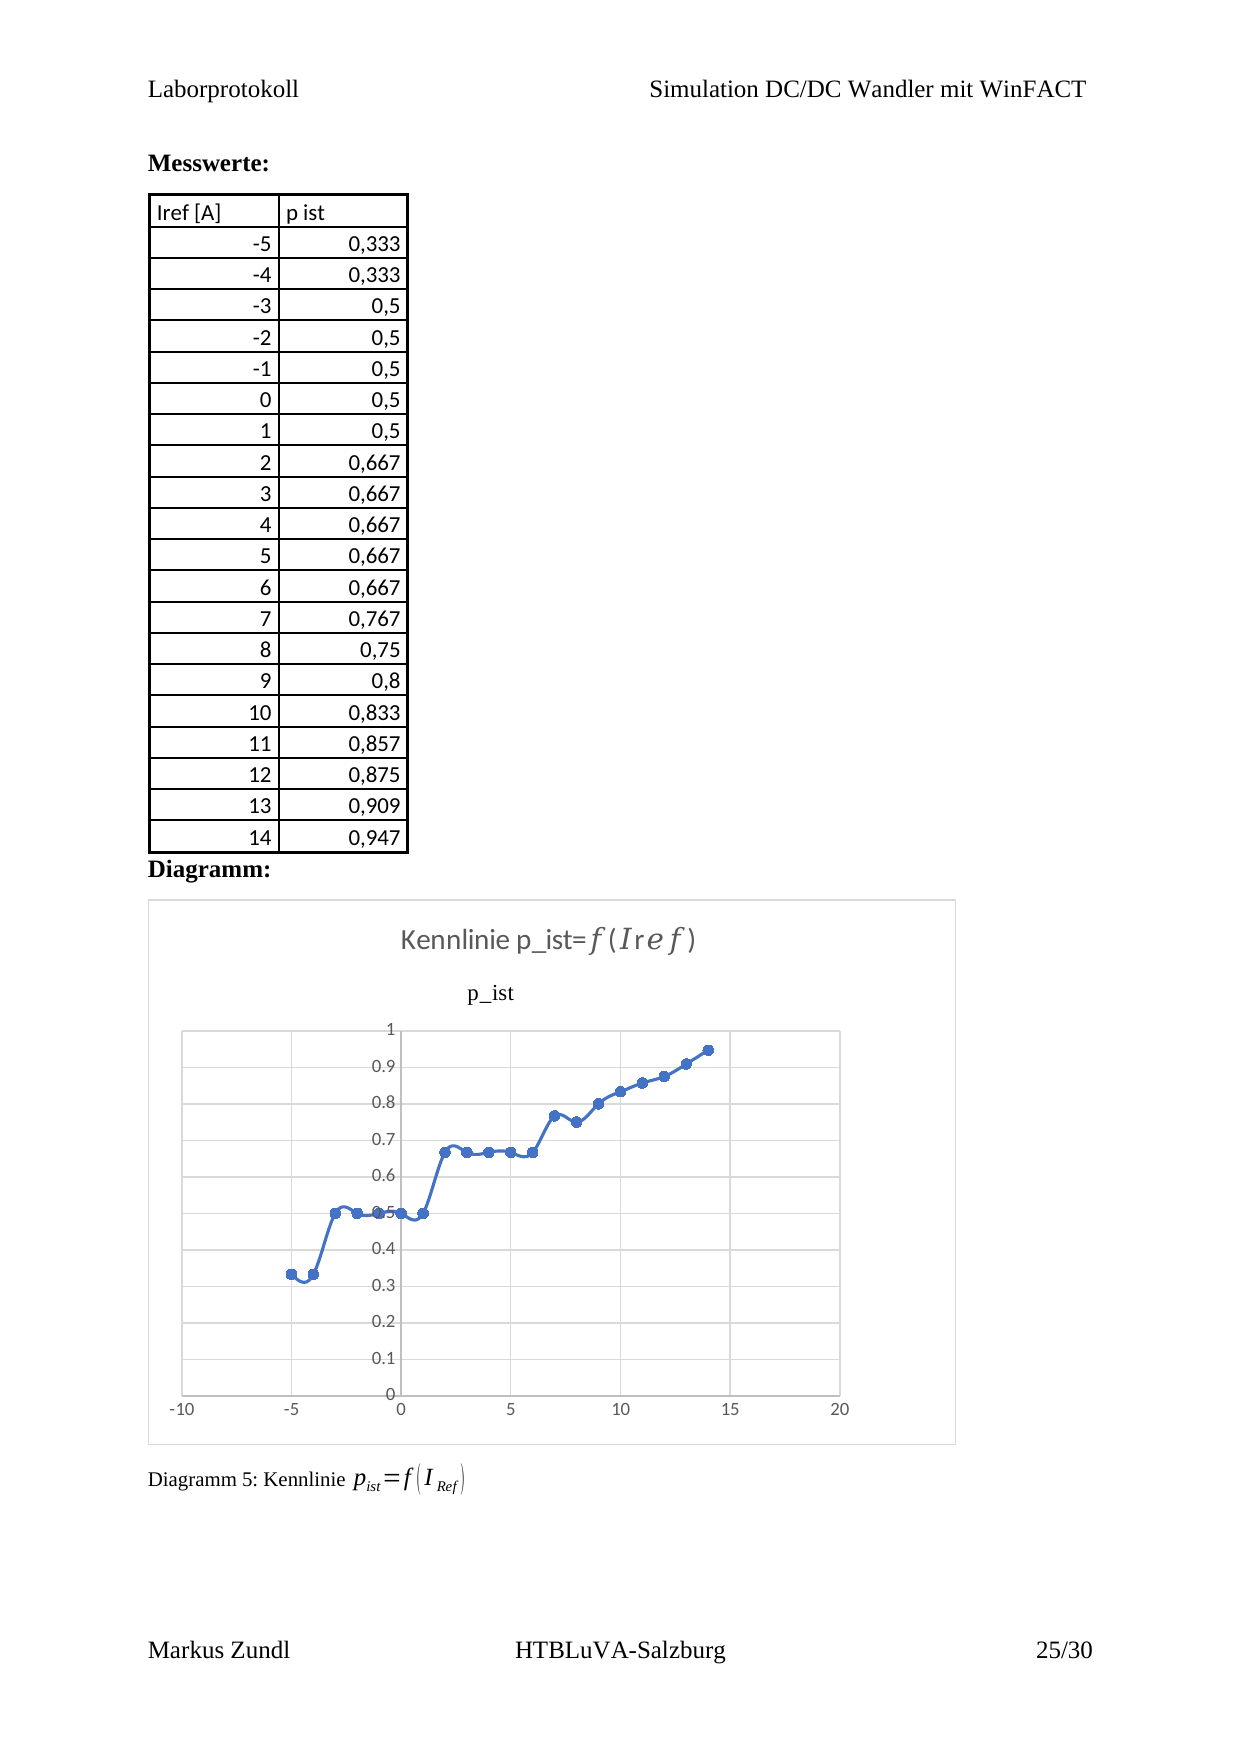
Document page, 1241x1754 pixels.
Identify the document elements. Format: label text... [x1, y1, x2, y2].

table_cell 5 [151, 540, 278, 569]
table_cell 1 [151, 415, 278, 444]
table_cell 0,5 [280, 353, 406, 382]
table_cell 0,667 [280, 446, 406, 476]
table_cell -1 [151, 353, 278, 382]
text Messwerte: [148, 148, 1092, 176]
table_cell -4 [151, 259, 278, 288]
table_cell 0,333 [280, 259, 406, 288]
table_cell 2 [151, 446, 278, 476]
table_cell 11 [151, 728, 278, 757]
table_cell -2 [151, 321, 278, 351]
table_cell 0,947 [280, 821, 406, 851]
table_cell 0,875 [280, 759, 406, 788]
table_cell 0,75 [280, 634, 406, 663]
table_cell 8 [151, 634, 278, 663]
table_cell 0,667 [280, 509, 406, 538]
table_cell 9 [151, 665, 278, 694]
table_cell 13 [151, 790, 278, 819]
table_cell 0,5 [280, 384, 406, 413]
table_cell 0 [151, 384, 278, 413]
text Diagramm: [148, 854, 1092, 882]
table_cell 0,5 [280, 290, 406, 319]
text Diagramm 5: Kennlinie [148, 1462, 1092, 1496]
table_cell 3 [151, 478, 278, 507]
table_cell 0,833 [280, 696, 406, 726]
table_cell 0,667 [280, 540, 406, 569]
table_cell -5 [151, 228, 278, 257]
table_cell 0,767 [280, 603, 406, 632]
table_cell -3 [151, 290, 278, 319]
table_cell 4 [151, 509, 278, 538]
table_cell 0,667 [280, 571, 406, 601]
table_cell 0,5 [280, 321, 406, 351]
table_header Iref [A] [151, 196, 278, 226]
table_cell 0,8 [280, 665, 406, 694]
table_cell 12 [151, 759, 278, 788]
table_cell 10 [151, 696, 278, 726]
table_cell 14 [151, 821, 278, 851]
table_cell 0,909 [280, 790, 406, 819]
table_cell 6 [151, 571, 278, 601]
table_cell 7 [151, 603, 278, 632]
table_cell 0,333 [280, 228, 406, 257]
table_cell 0,857 [280, 728, 406, 757]
table_cell 0,667 [280, 478, 406, 507]
table_cell 0,5 [280, 415, 406, 444]
table_header p ist [280, 196, 406, 226]
